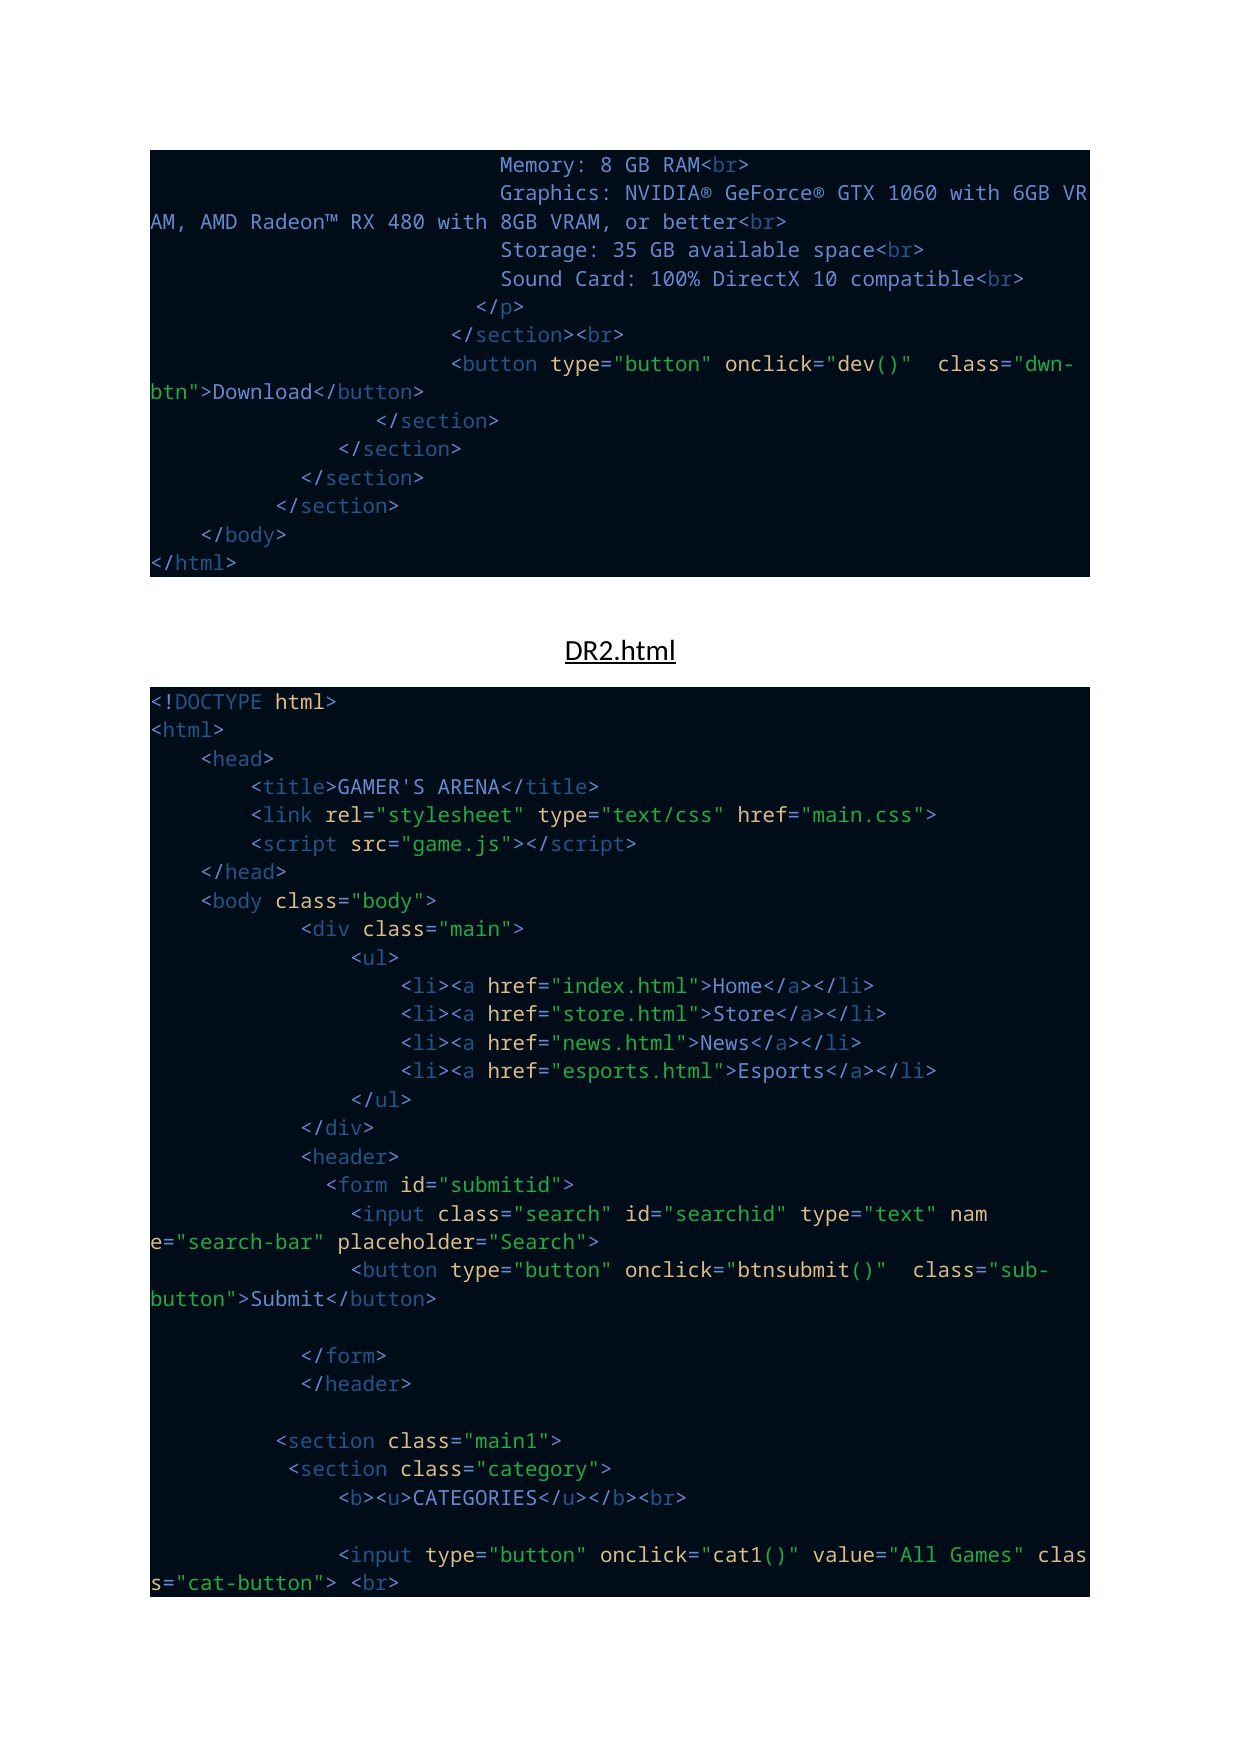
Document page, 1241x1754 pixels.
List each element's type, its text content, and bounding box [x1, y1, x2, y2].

text <title>GAMER'S ARENA</title> [150, 772, 1090, 801]
text </div> [150, 1113, 1090, 1142]
text <input type="button" onclick="cat1()" value="All Games" class="cat-button"> <br> [150, 1540, 1090, 1597]
text </body> [150, 520, 1090, 548]
text <li><a href="index.html">Home</a></li> [150, 971, 1090, 999]
text </html> [150, 548, 1090, 577]
text </head> [150, 857, 1090, 886]
text </section><br> [150, 321, 1090, 349]
text <li><a href="store.html">Store</a></li> [150, 999, 1090, 1028]
text <section class="main1"> [150, 1426, 1090, 1454]
text Sound Card: 100% DirectX 10 compatible<br> [150, 264, 1090, 292]
text <header> [150, 1142, 1090, 1170]
text DR2.html [150, 632, 1090, 667]
text </header> [150, 1369, 1090, 1398]
text <button type="button" onclick="btnsubmit()" class="sub-button">Submit</button> [150, 1256, 1090, 1312]
text </section> [150, 463, 1090, 491]
text <head> [150, 744, 1090, 772]
text <body class="body"> [150, 886, 1090, 914]
text <input class="search" id="searchid" type="text" name="search-bar" placeholder="Search"> [150, 1199, 1090, 1256]
text </p> [150, 292, 1090, 321]
text <li><a href="esports.html">Esports</a></li> [150, 1056, 1090, 1085]
text </ul> [150, 1085, 1090, 1113]
text <li><a href="news.html">News</a></li> [150, 1028, 1090, 1056]
text <link rel="stylesheet" type="text/css" href="main.css"> [150, 801, 1090, 829]
text <html> [150, 715, 1090, 744]
text <button type="button" onclick="dev()" class="dwn-btn">Download</button> [150, 349, 1090, 406]
text </form> [150, 1341, 1090, 1369]
text Memory: 8 GB RAM<br> [150, 150, 1090, 178]
text <form id="submitid"> [150, 1170, 1090, 1199]
text </section> [150, 434, 1090, 463]
text </section> [150, 406, 1090, 434]
text <div class="main"> [150, 914, 1090, 943]
text </section> [150, 491, 1090, 520]
text <!DOCTYPE html> [150, 687, 1090, 715]
text Storage: 35 GB available space<br> [150, 235, 1090, 264]
text <ul> [150, 943, 1090, 971]
text <script src="game.js"></script> [150, 829, 1090, 857]
text <b><u>CATEGORIES</u></b><br> [150, 1483, 1090, 1511]
text Graphics: NVIDIA® GeForce® GTX 1060 with 6GB VRAM, AMD Radeon™ RX 480 with 8GB VRAM, or better<br> [150, 178, 1090, 235]
text <section class="category"> [150, 1454, 1090, 1483]
